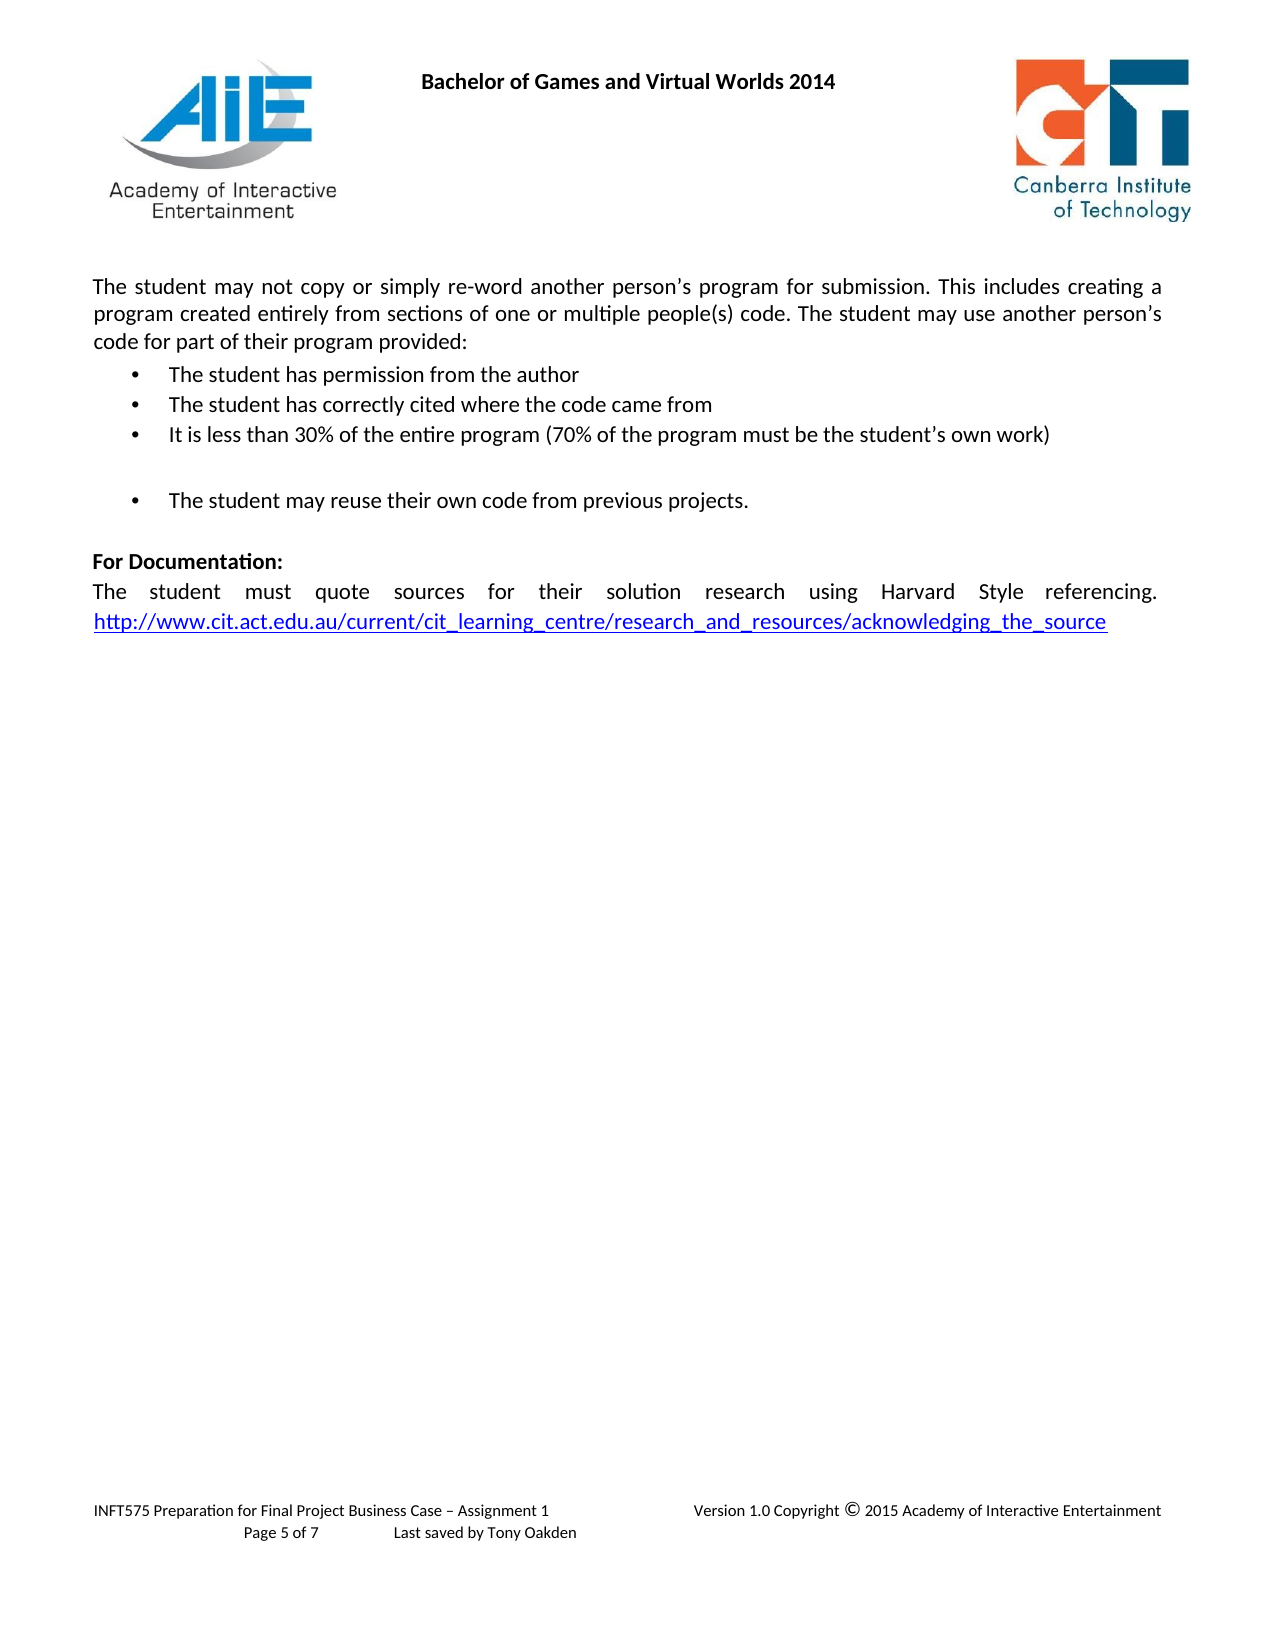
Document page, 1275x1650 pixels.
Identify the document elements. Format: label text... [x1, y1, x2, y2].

text The student must quote sources for their solution research using Harvard Style referencing. [92, 577, 1163, 605]
list The student may reuse their own code from previous projects. [131, 487, 1163, 515]
picture [1013, 56, 1191, 222]
text The student may not copy or simply re-word another person’s program for submission. This includes creating a program created entirely from sections of one or multiple people(s) code. The student may use another person’s code for part of their program provided: [92, 272, 1164, 355]
picture [93, 37, 354, 244]
list It is less than 30% of the entire program (70% of the program must be the student’s own work) [131, 421, 1163, 449]
list The student has permission from the author [131, 360, 1163, 388]
text For Documentation: [92, 547, 1163, 575]
list The student has correctly cited where the code came from [131, 390, 1163, 418]
text http://www.cit.act.edu.au/current/cit_learning_centre/research_and_resources/acknowledging_the_source [94, 607, 1163, 636]
